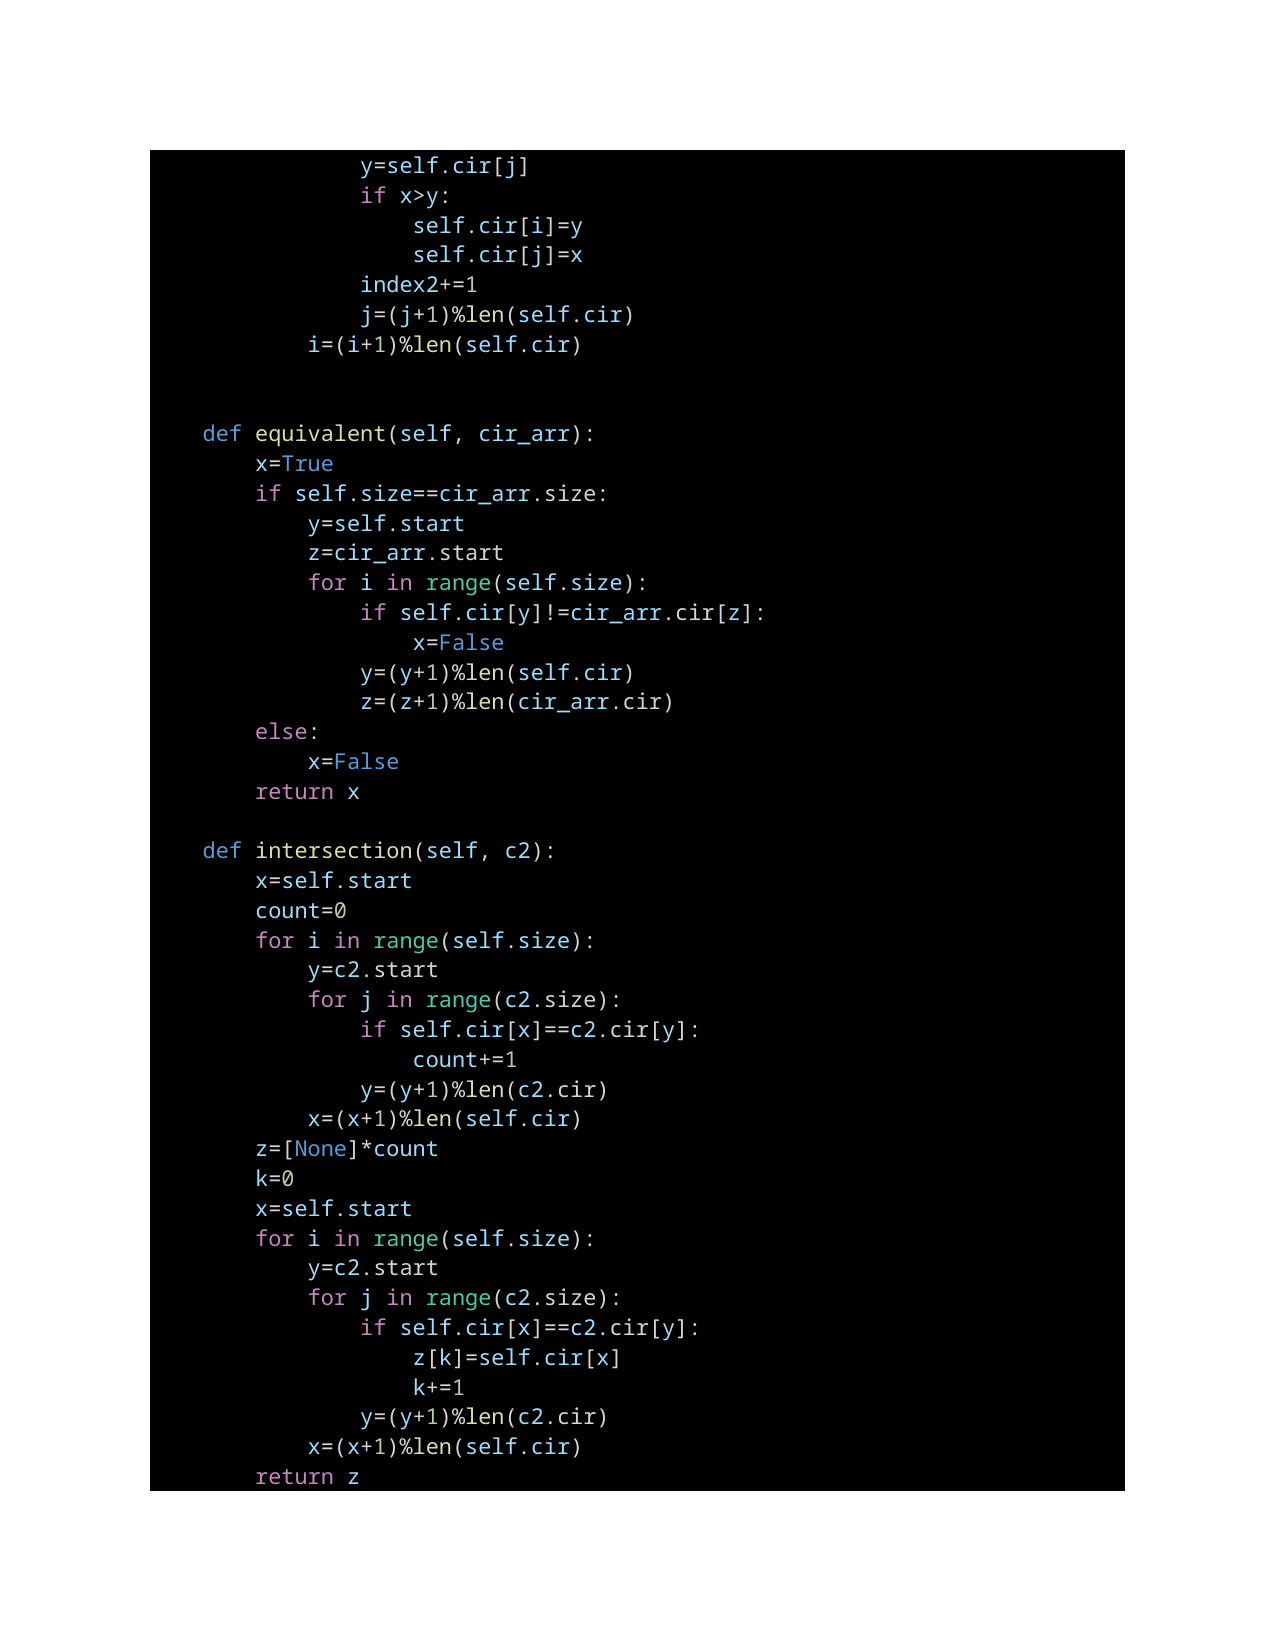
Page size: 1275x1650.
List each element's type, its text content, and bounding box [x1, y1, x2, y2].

text index2+=1 [150, 269, 1125, 299]
text def intersection(self, c2): [150, 835, 1125, 865]
text for j in range(c2.size): [150, 984, 1125, 1014]
text k+=1 [150, 1371, 1125, 1401]
text return z [150, 1461, 1125, 1491]
text count+=1 [150, 1044, 1125, 1073]
text x=(x+1)%len(self.cir) [150, 1103, 1125, 1133]
text i=(i+1)%len(self.cir) [150, 329, 1125, 358]
text y=(y+1)%len(c2.cir) [150, 1073, 1125, 1103]
text x=False [150, 627, 1125, 656]
text if self.cir[x]==c2.cir[y]: [150, 1014, 1125, 1044]
text y=c2.start [150, 954, 1125, 984]
text x=False [150, 746, 1125, 776]
text y=self.start [150, 507, 1125, 537]
text x=True [150, 448, 1125, 478]
text for i in range(self.size): [150, 924, 1125, 954]
text if x>y: [150, 180, 1125, 209]
text count=0 [150, 895, 1125, 924]
text self.cir[i]=y [150, 209, 1125, 239]
text return x [150, 776, 1125, 805]
text if self.cir[x]==c2.cir[y]: [150, 1312, 1125, 1342]
text x=(x+1)%len(self.cir) [150, 1431, 1125, 1461]
text for j in range(c2.size): [150, 1282, 1125, 1312]
text j=(j+1)%len(self.cir) [150, 299, 1125, 329]
text self.cir[j]=x [150, 239, 1125, 269]
text y=(y+1)%len(c2.cir) [150, 1401, 1125, 1431]
text if self.cir[y]!=cir_arr.cir[z]: [150, 597, 1125, 627]
text for i in range(self.size): [150, 567, 1125, 597]
text z[k]=self.cir[x] [150, 1342, 1125, 1371]
text z=(z+1)%len(cir_arr.cir) [150, 686, 1125, 716]
text y=(y+1)%len(self.cir) [150, 656, 1125, 686]
text def equivalent(self, cir_arr): [150, 418, 1125, 448]
text y=self.cir[j] [150, 150, 1125, 180]
text y=c2.start [150, 1252, 1125, 1282]
text else: [150, 716, 1125, 746]
text z=[None]*count [150, 1133, 1125, 1163]
text for i in range(self.size): [150, 1222, 1125, 1252]
text x=self.start [150, 1193, 1125, 1222]
text z=cir_arr.start [150, 537, 1125, 567]
text k=0 [150, 1163, 1125, 1193]
text x=self.start [150, 865, 1125, 895]
text if self.size==cir_arr.size: [150, 478, 1125, 507]
